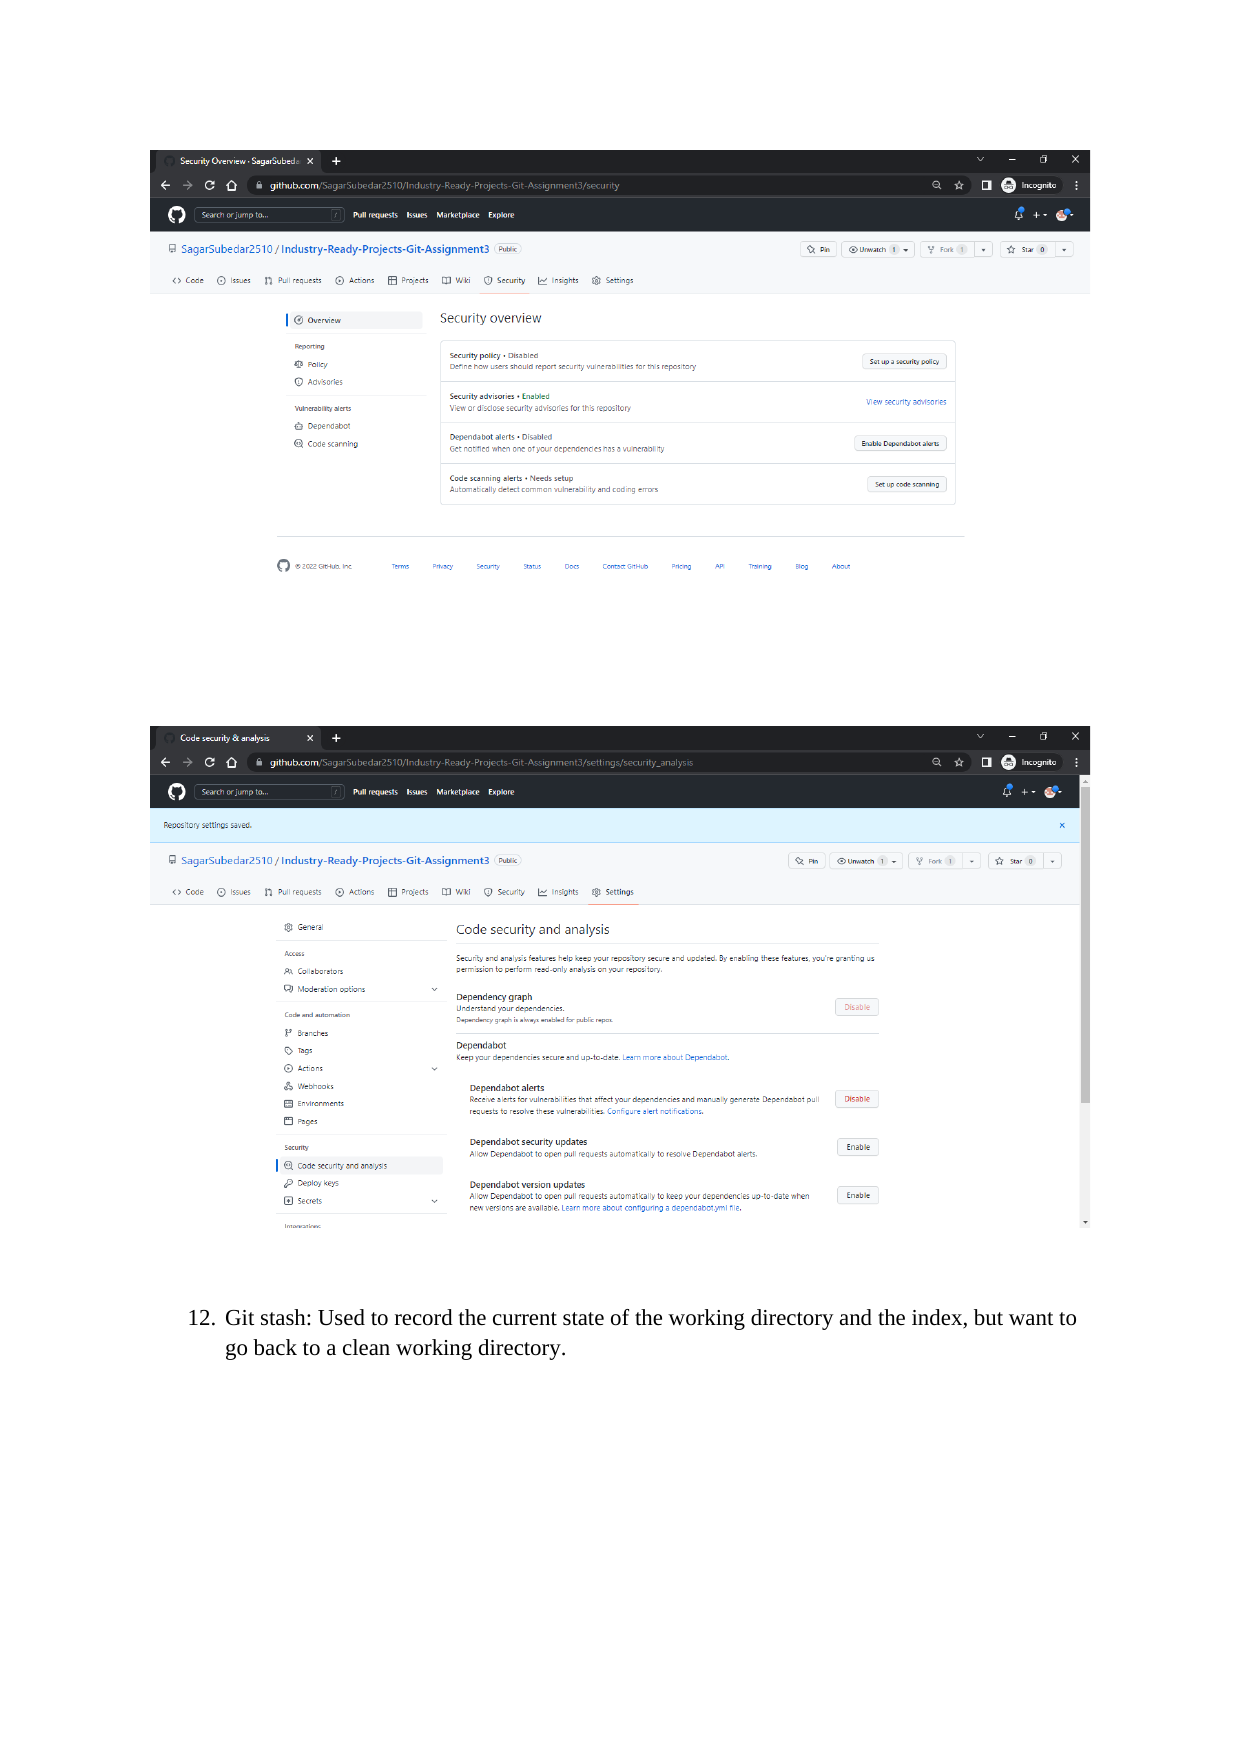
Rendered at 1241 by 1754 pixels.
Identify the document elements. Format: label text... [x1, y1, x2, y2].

picture [150, 150, 1091, 651]
list Git stash: Used to record the current state of the working directory and the index, but want to go back to a clean working directory. [187, 1303, 1090, 1360]
picture [150, 726, 1091, 1228]
